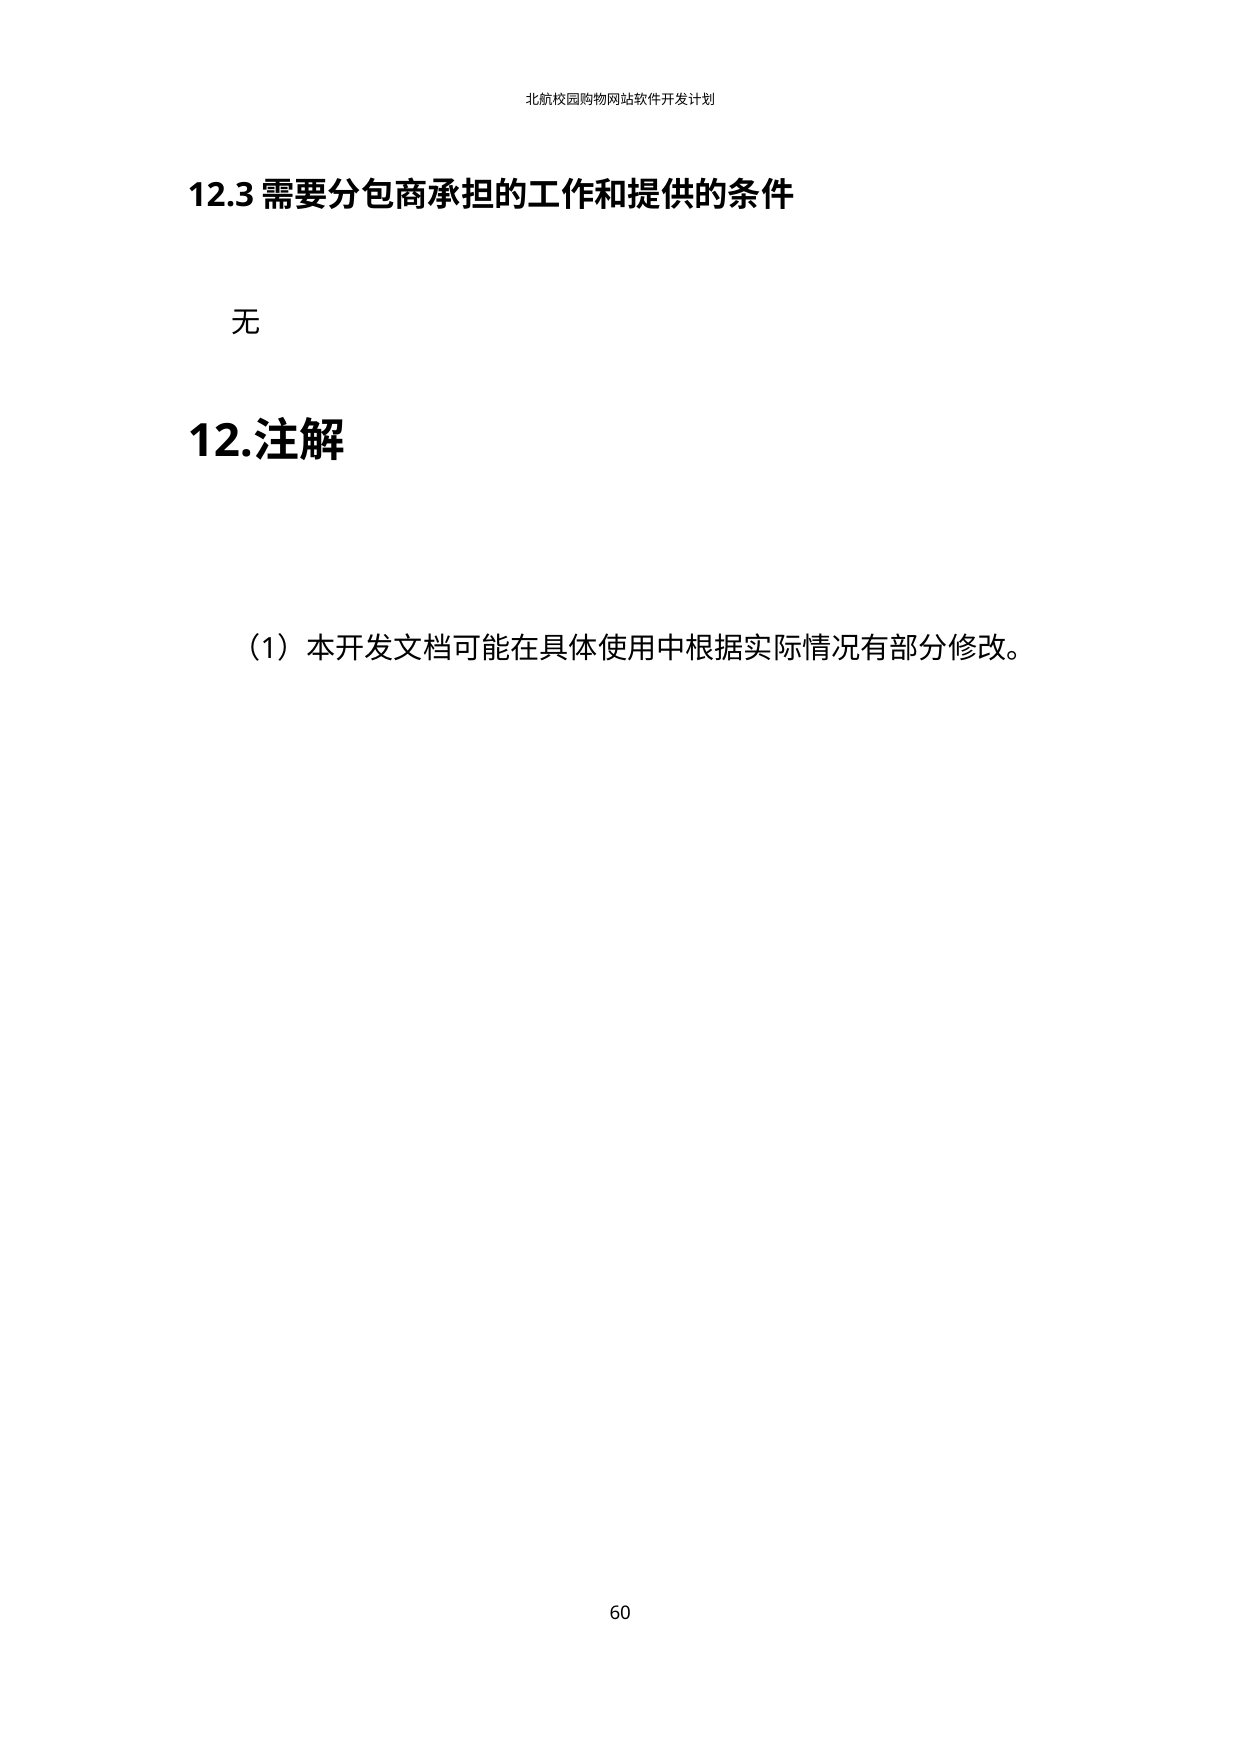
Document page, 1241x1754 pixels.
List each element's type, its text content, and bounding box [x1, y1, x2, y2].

subtitle 注解 [187, 388, 1053, 485]
subtitle 12.3需要分包商承担的工作和提供的条件 [187, 160, 1053, 225]
text 无 [187, 287, 1053, 352]
list （1）本开发文档可能在具体使用中根据实际情况有部分修改。 [231, 613, 1053, 678]
